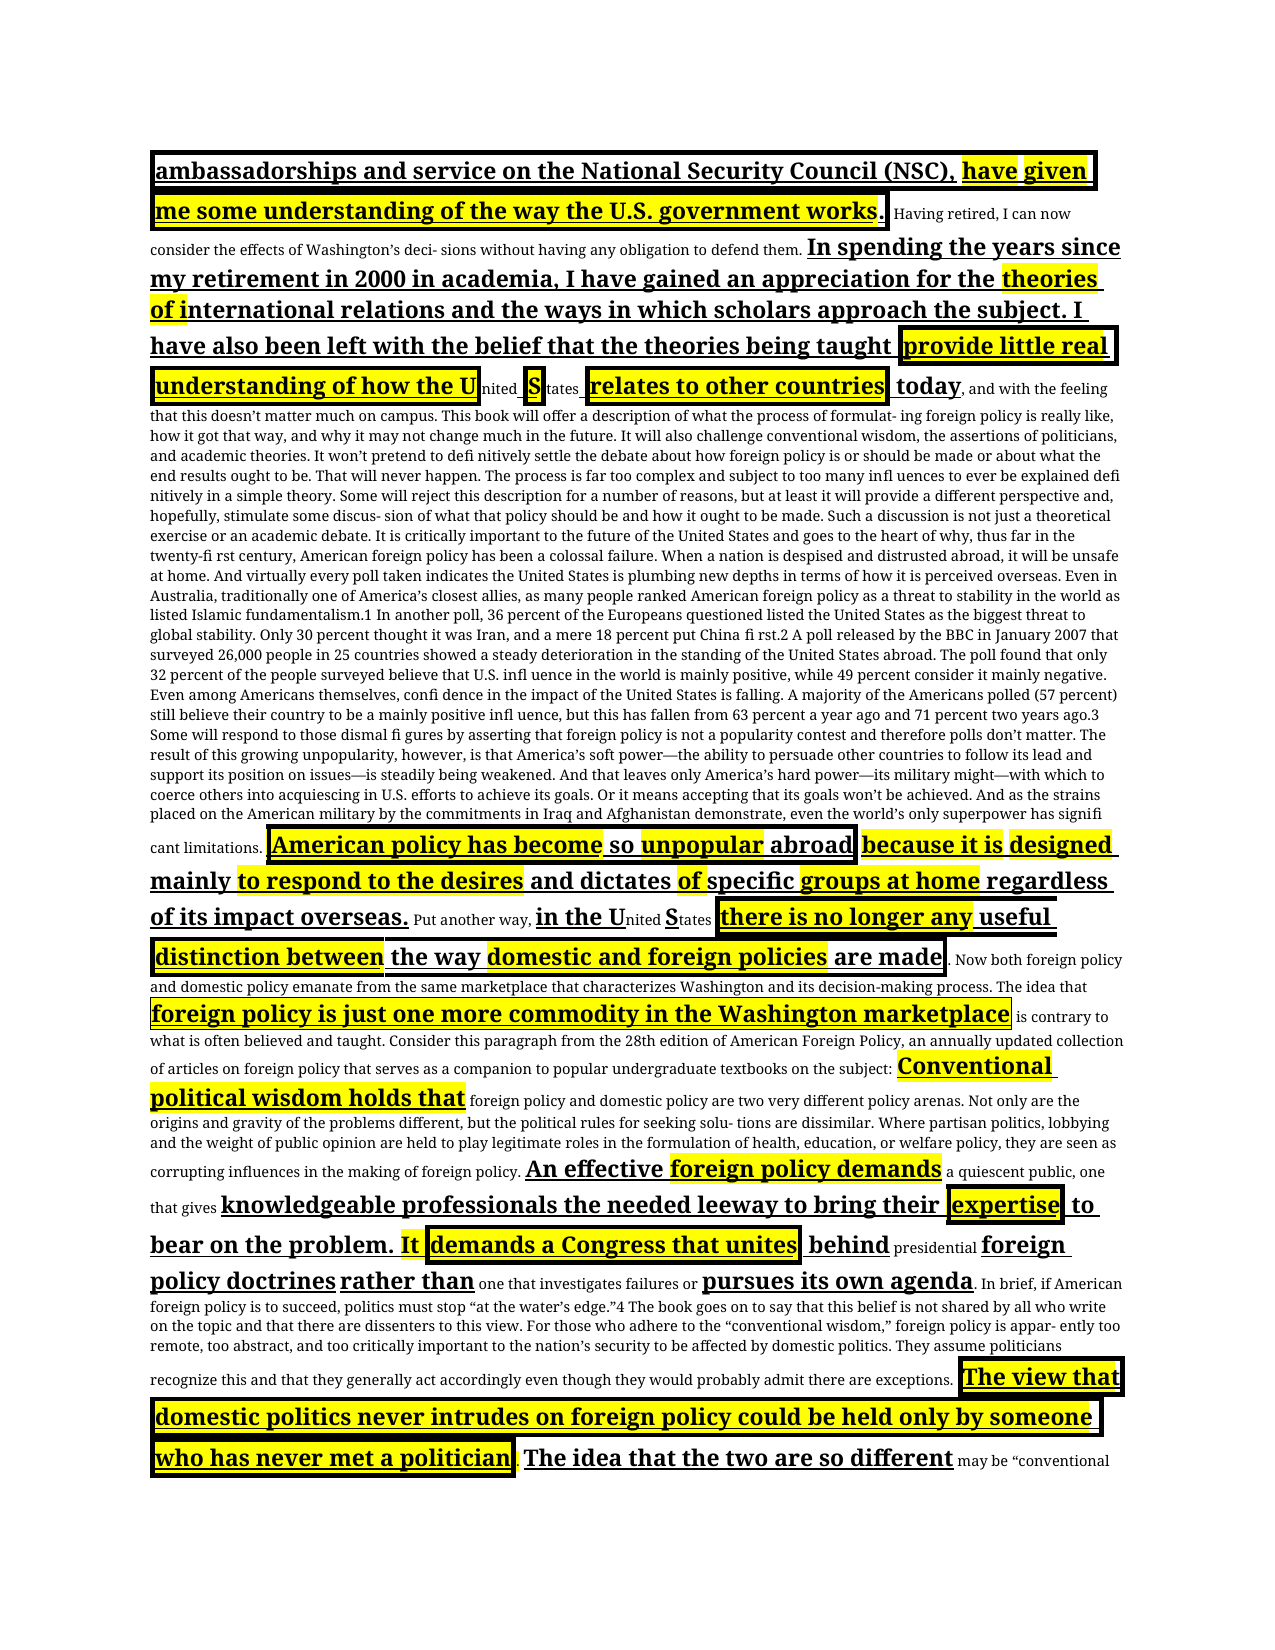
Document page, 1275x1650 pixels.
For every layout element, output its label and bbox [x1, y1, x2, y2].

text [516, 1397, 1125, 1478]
text [150, 150, 1125, 1397]
